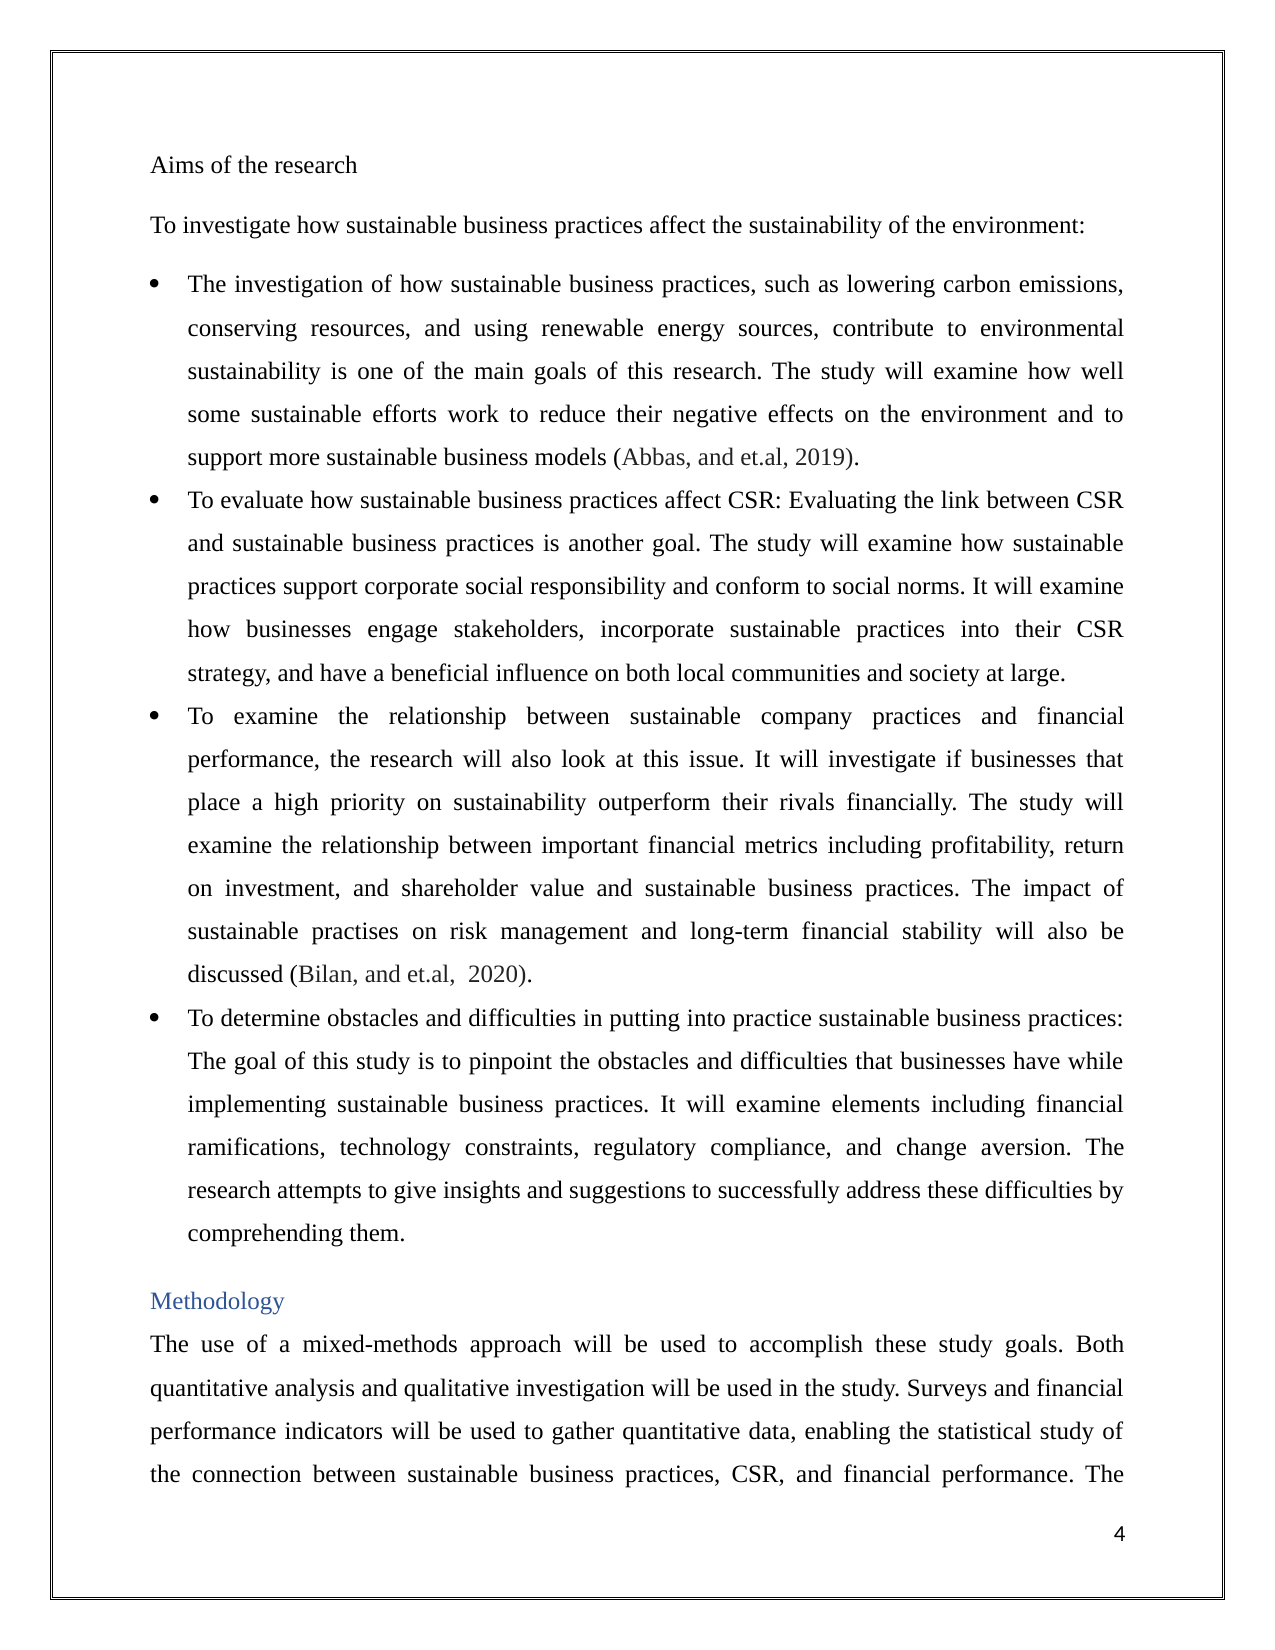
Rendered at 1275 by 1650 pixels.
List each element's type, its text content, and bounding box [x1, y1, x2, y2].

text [150, 1329, 1125, 1488]
list To evaluate how sustainable business practices affect CSR: Evaluating the link between CSR and sustainable business practices is another goal. The study will examine how sustainable practices support corporate social responsibility and conform to social norms. It will examine how businesses engage stakeholders, incorporate sustainable practices into their CSR strategy, and have a beneficial influence on both local communities and society at large. [150, 485, 1125, 686]
list To determine obstacles and difficulties in putting into practice sustainable business practices: The goal of this study is to pinpoint the obstacles and difficulties that businesses have while implementing sustainable business practices. It will examine elements including financial ramifications, technology constraints, regulatory compliance, and change aversion. The research attempts to give insights and suggestions to successfully address these difficulties by comprehending them. [150, 1003, 1125, 1247]
list To examine the relationship between sustainable company practices and financial performance, the research will also look at this issue. It will investigate if businesses that place a high priority on sustainability outperform their rivals financially. The study will examine the relationship between important financial metrics including profitability, return on investment, and shareholder value and sustainable business practices. The impact of sustainable practises on risk management and long-term financial stability will also be discussed (Bilan, and et.al, 2020). [150, 701, 1125, 988]
text To investigate how sustainable business practices affect the sustainability of the environment: [150, 210, 1125, 238]
subtitle Methodology [150, 1286, 1125, 1315]
text Aims of the research [150, 150, 1125, 179]
list The investigation of how sustainable business practices, such as lowering carbon emissions, conserving resources, and using renewable energy sources, contribute to environmental sustainability is one of the main goals of this research. The study will examine how well some sustainable efforts work to reduce their negative effects on the environment and to support more sustainable business models (Abbas, and et.al, 2019). [150, 269, 1125, 471]
